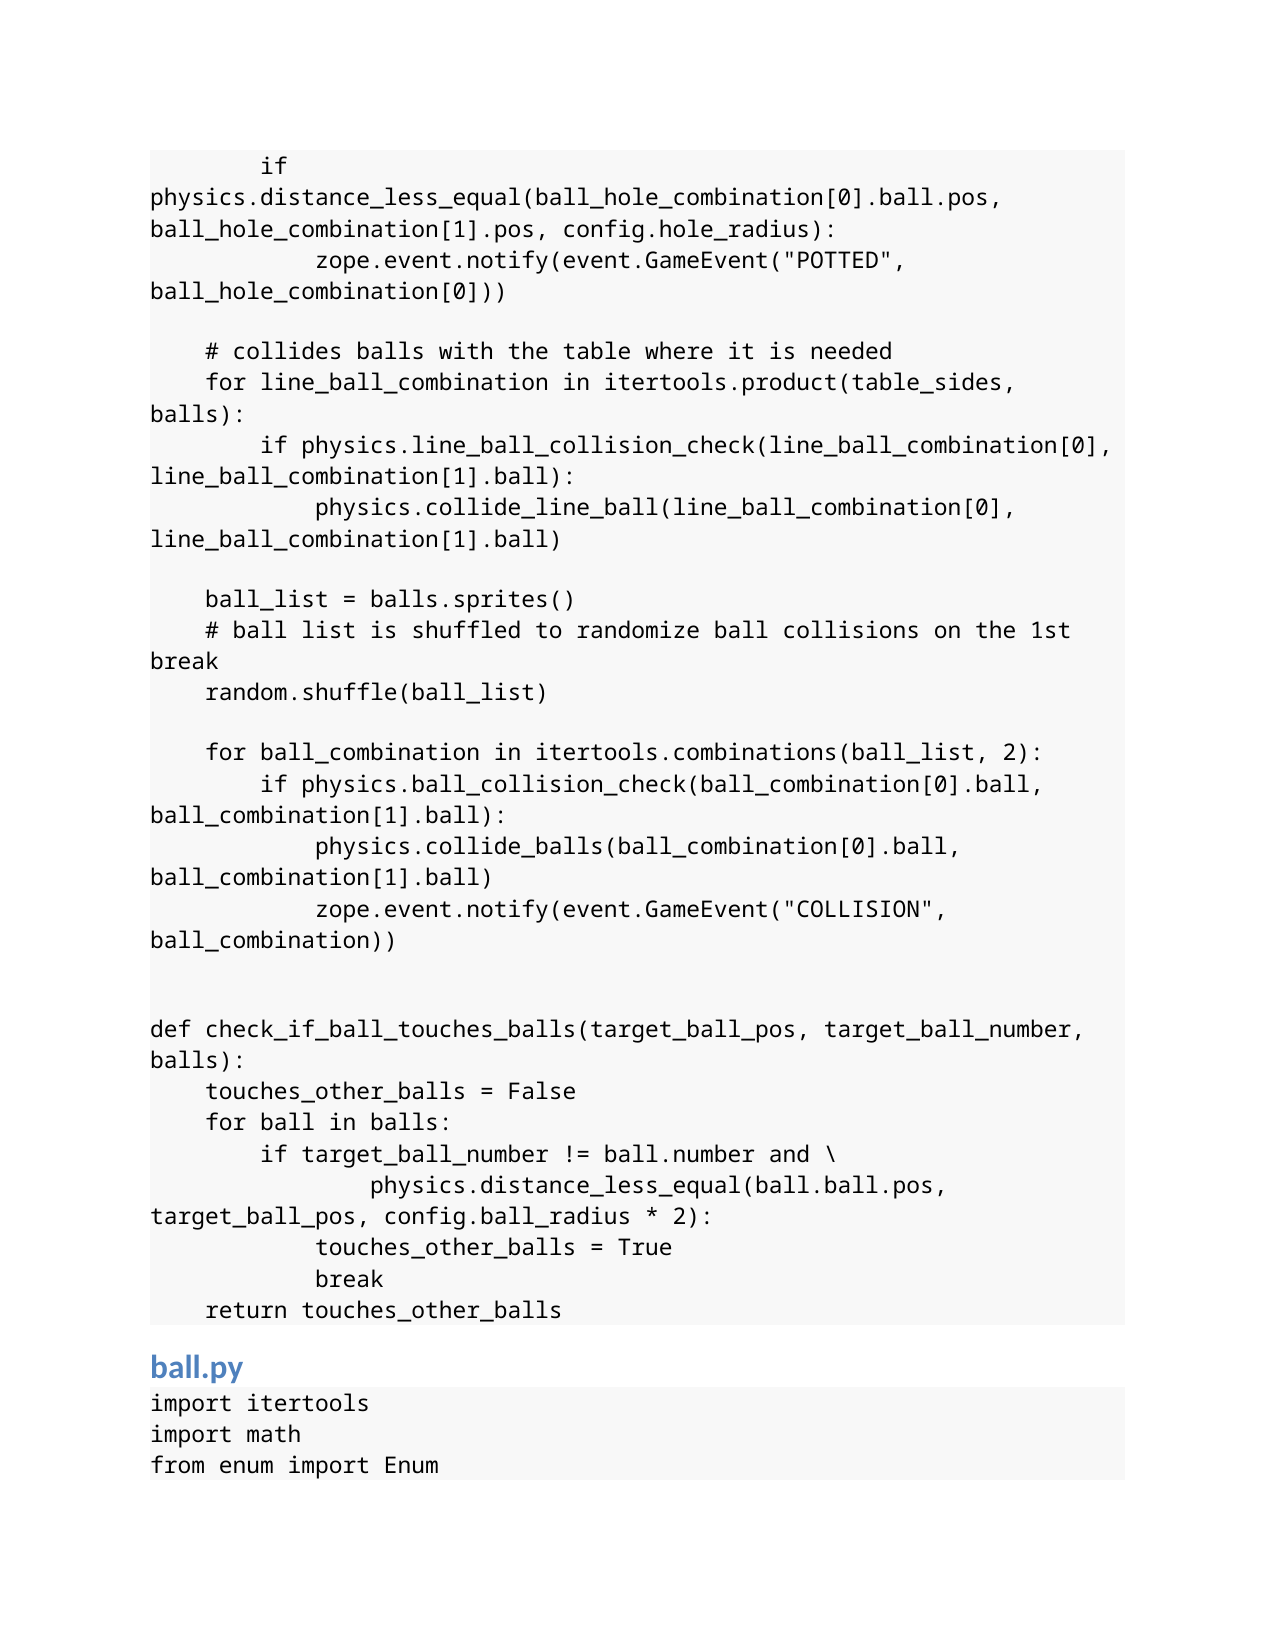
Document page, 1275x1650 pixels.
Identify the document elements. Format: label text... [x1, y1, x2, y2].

subtitle ball.py [150, 1346, 1125, 1387]
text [150, 150, 1125, 1325]
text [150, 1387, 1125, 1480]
